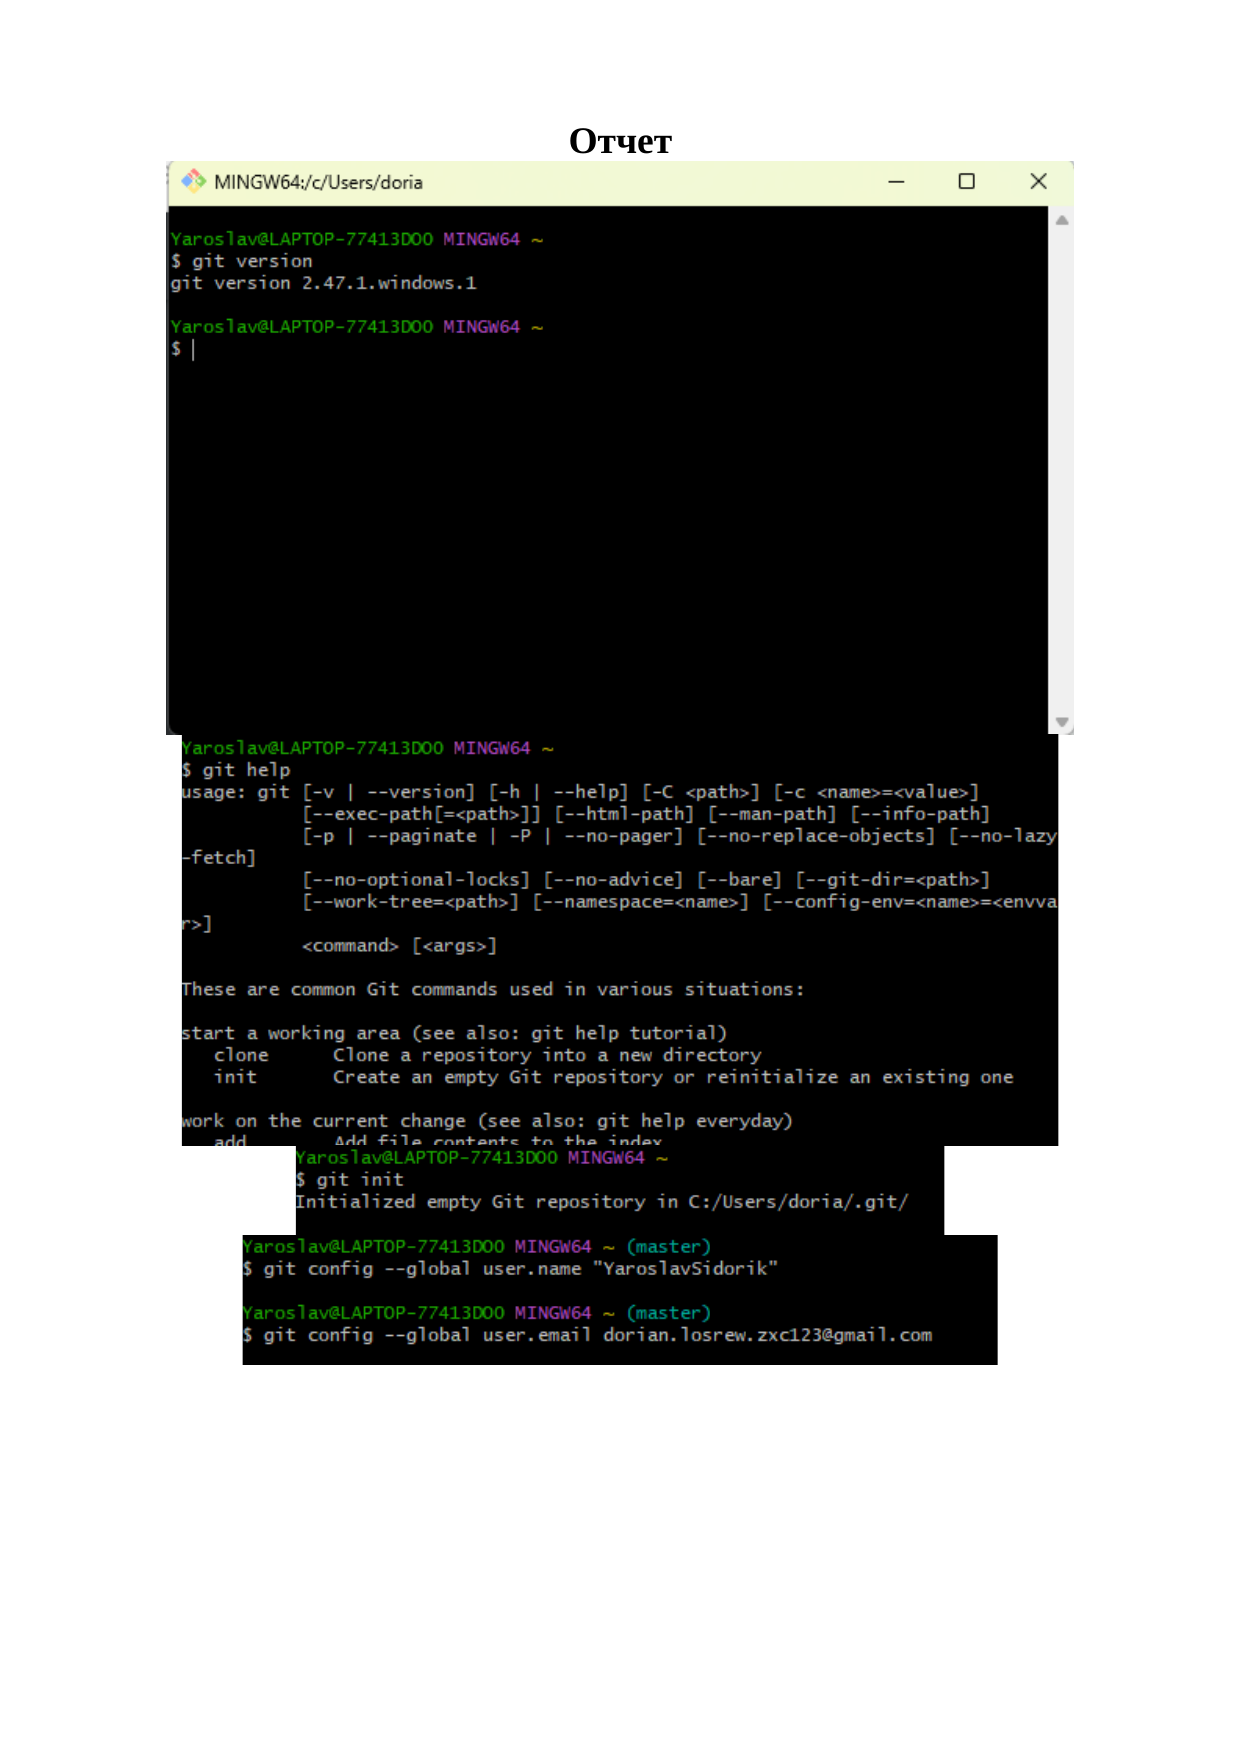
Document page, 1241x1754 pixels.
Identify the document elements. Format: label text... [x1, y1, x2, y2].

picture [166, 161, 1074, 1365]
text Отчет [118, 118, 1122, 161]
